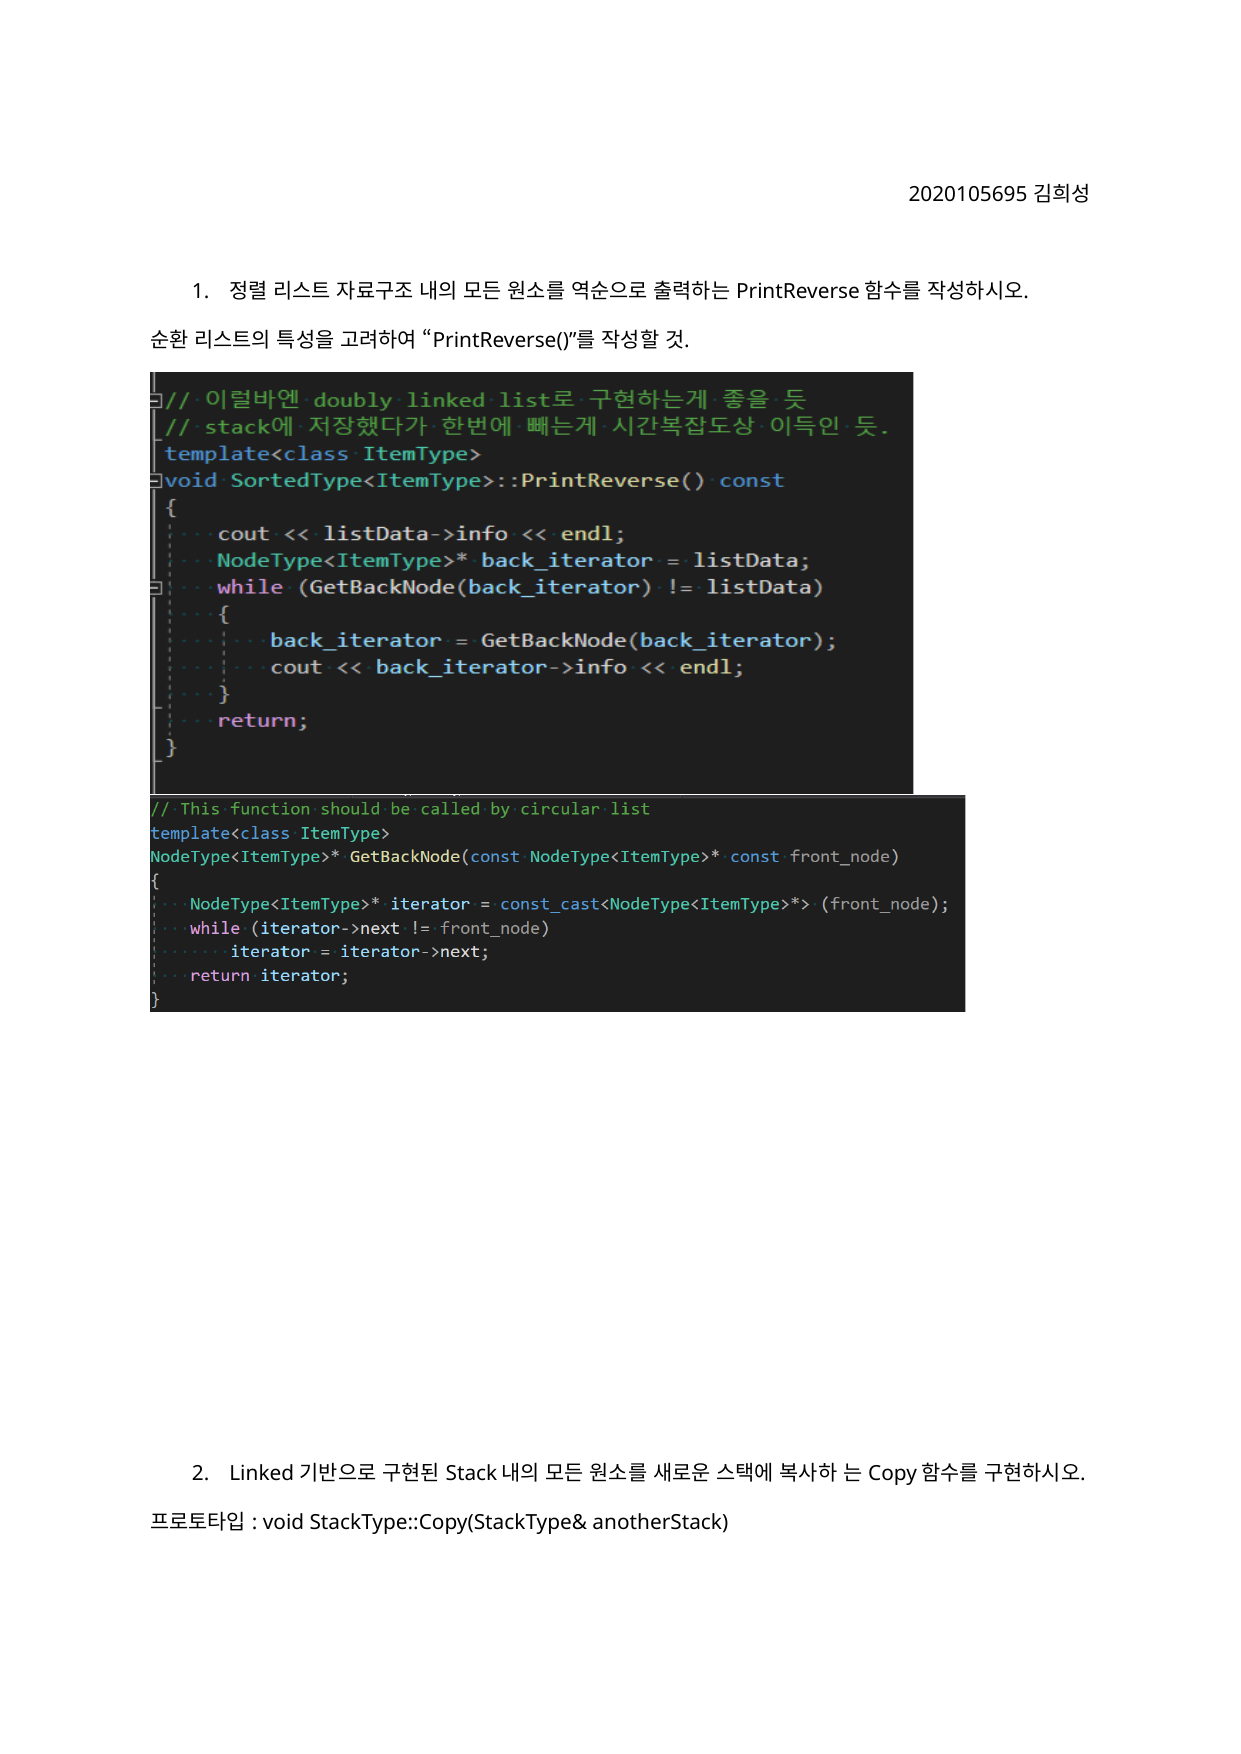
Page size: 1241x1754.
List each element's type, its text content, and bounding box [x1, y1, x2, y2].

list 정렬 리스트 자료구조 내의 모든 원소를 역순으로 출력하는 PrintReverse함수를 작성하시오. [192, 274, 1090, 304]
text 프로토타입 : void StackType::Copy(StackType& anotherStack) [150, 1505, 1090, 1535]
picture [150, 795, 966, 1012]
picture [150, 372, 914, 794]
list Linked 기반으로 구현된 Stack내의 모든 원소를 새로운 스택에 복사하 는 Copy함수를 구현하시오. [192, 1456, 1090, 1486]
text 순환 리스트의 특성을 고려하여 “PrintReverse()”를 작성할 것. [150, 323, 1090, 353]
text 2020105695 김희성 [150, 177, 1090, 207]
